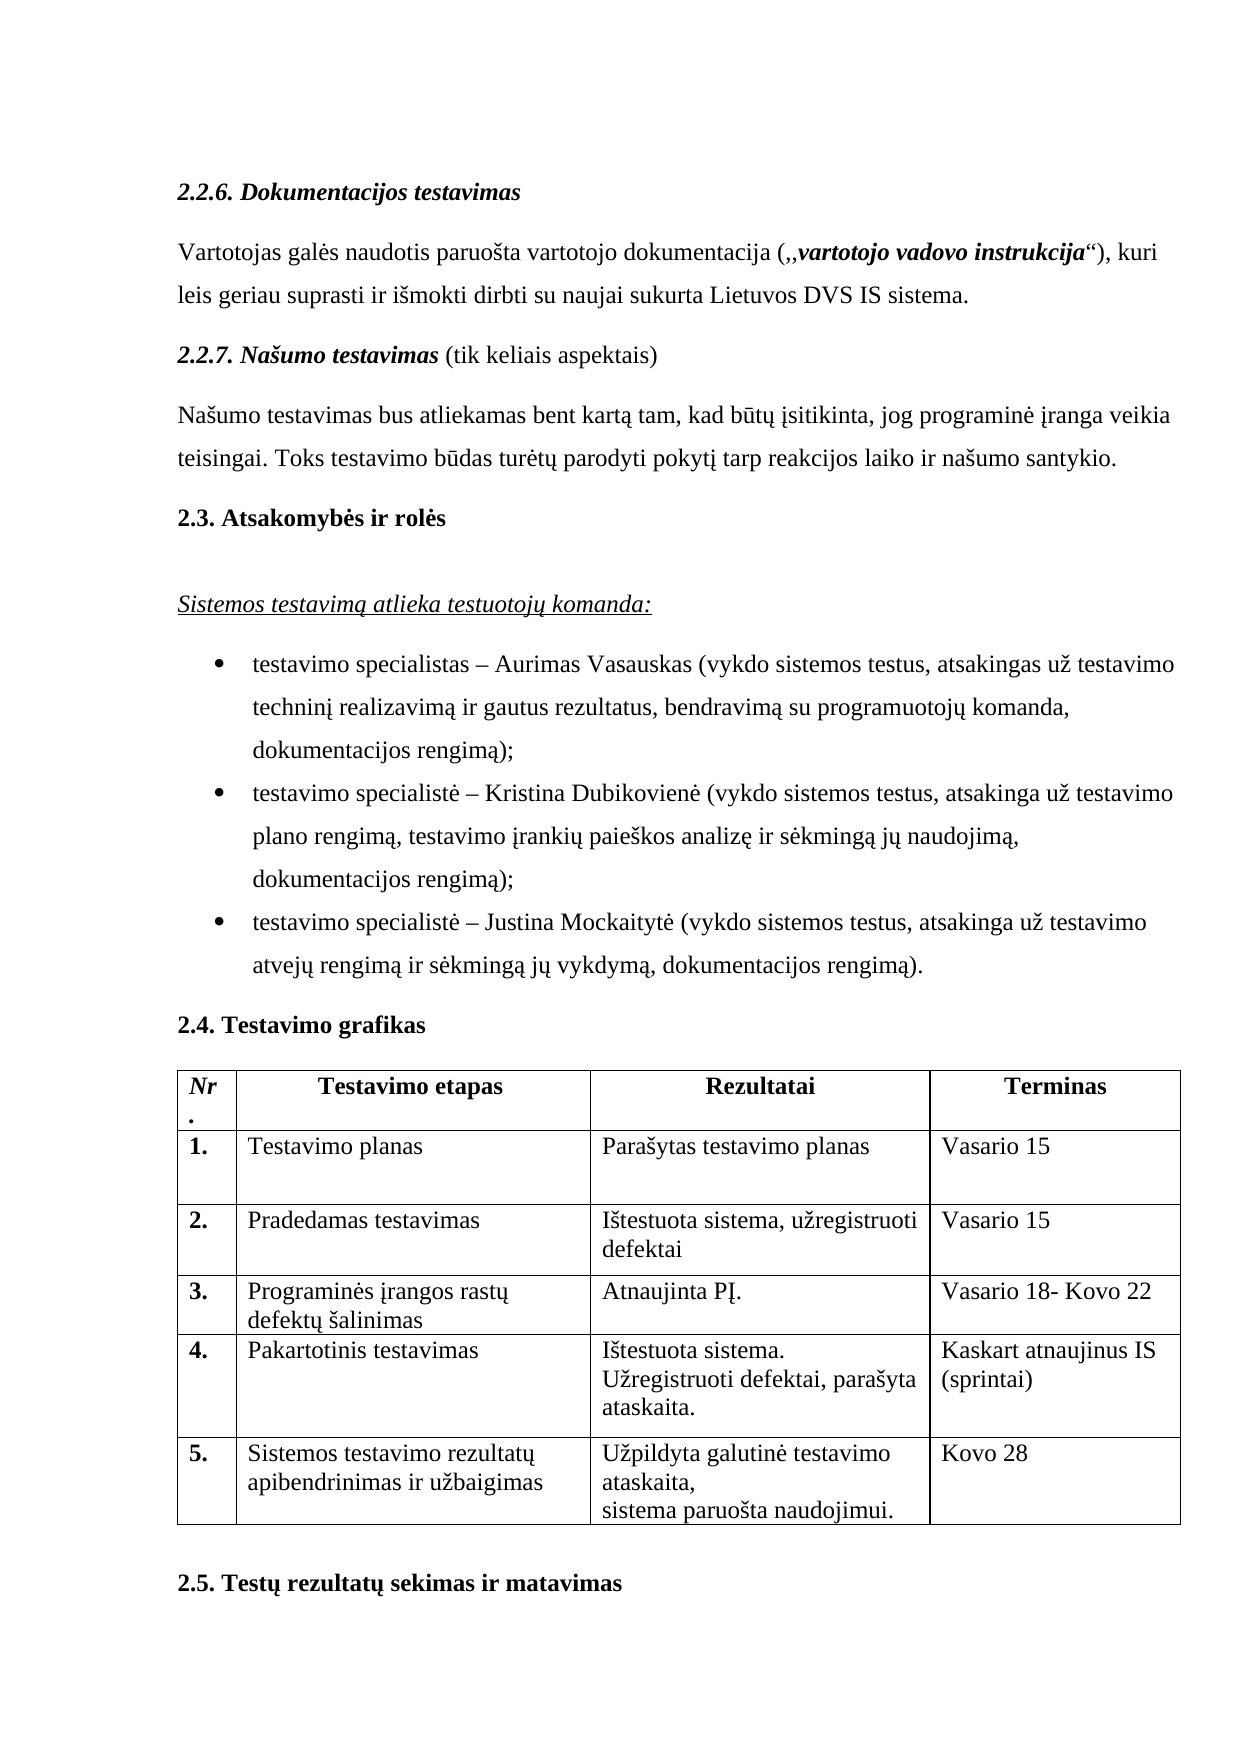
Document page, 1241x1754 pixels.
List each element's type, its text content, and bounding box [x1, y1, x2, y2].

text 2.3. Atsakomybės ir rolės Sistemos testavimą atlieka testuotojų komanda: [177, 503, 1181, 618]
table_cell 2. [178, 1205, 236, 1275]
text 2.4. Testavimo grafikas [177, 1010, 1181, 1039]
table_cell Ištestuota sistema. Užregistruoti defektai, parašyta ataskaita. [591, 1335, 929, 1437]
table_cell Testavimo planas [237, 1131, 590, 1204]
table_cell 1. [178, 1131, 236, 1204]
table_header Nr. [178, 1071, 236, 1130]
text 2.2.7. Našumo testavimas (tik keliais aspektais) [177, 340, 1181, 369]
text Vartotojas galės naudotis paruošta vartotojo dokumentacija (,,vartotojo vadovo instrukcija“), kuri leis geriau suprasti ir išmokti dirbti su naujai sukurta Lietuvos DVS IS sistema. [177, 237, 1181, 309]
text Našumo testavimas bus atliekamas bent kartą tam, kad būtų įsitikinta, jog programinė įranga veikia teisingai. Toks testavimo būdas turėtų parodyti pokytį tarp reakcijos laiko ir našumo santykio. [177, 400, 1181, 472]
table_cell Vasario 15 [931, 1205, 1180, 1275]
table_cell Parašytas testavimo planas [591, 1131, 929, 1204]
table_cell Kaskart atnaujinus IS (sprintai) [931, 1335, 1180, 1437]
table_header Testavimo etapas [237, 1071, 590, 1130]
list testavimo specialistė – Kristina Dubikovienė (vykdo sistemos testus, atsakinga už testavimo plano rengimą, testavimo įrankių paieškos analizę ir sėkmingą jų naudojimą, dokumentacijos rengimą); [215, 778, 1181, 893]
table_header Rezultatai [591, 1071, 929, 1130]
table_cell Kovo 28 [931, 1438, 1180, 1524]
table_cell Pakartotinis testavimas [237, 1335, 590, 1437]
table_cell Atnaujinta PĮ. [591, 1276, 929, 1334]
table_cell 3. [178, 1276, 236, 1334]
table_cell Užpildyta galutinė testavimo ataskaita, sistema paruošta naudojimui. [591, 1438, 929, 1524]
table_cell Sistemos testavimo rezultatų apibendrinimas ir užbaigimas [237, 1438, 590, 1524]
table_cell Vasario 18- Kovo 22 [931, 1276, 1180, 1334]
list testavimo specialistas – Aurimas Vasauskas (vykdo sistemos testus, atsakingas už testavimo techninį realizavimą ir gautus rezultatus, bendravimą su programuotojų komanda, dokumentacijos rengimą); [215, 649, 1181, 764]
table_cell Programinės įrangos rastų defektų šalinimas [237, 1276, 590, 1334]
table_cell 4. [178, 1335, 236, 1437]
table_cell Pradedamas testavimas [237, 1205, 590, 1275]
text 2.5. Testų rezultatų sekimas ir matavimas [177, 1525, 1181, 1597]
table_cell 5. [178, 1438, 236, 1524]
table_cell Ištestuota sistema, užregistruoti defektai [591, 1205, 929, 1275]
table_header Terminas [931, 1071, 1180, 1130]
list testavimo specialistė – Justina Mockaitytė (vykdo sistemos testus, atsakinga už testavimo atvejų rengimą ir sėkmingą jų vykdymą, dokumentacijos rengimą). [215, 907, 1181, 979]
table_cell Vasario 15 [931, 1131, 1180, 1204]
text 2.2.6. Dokumentacijos testavimas [177, 177, 1181, 206]
